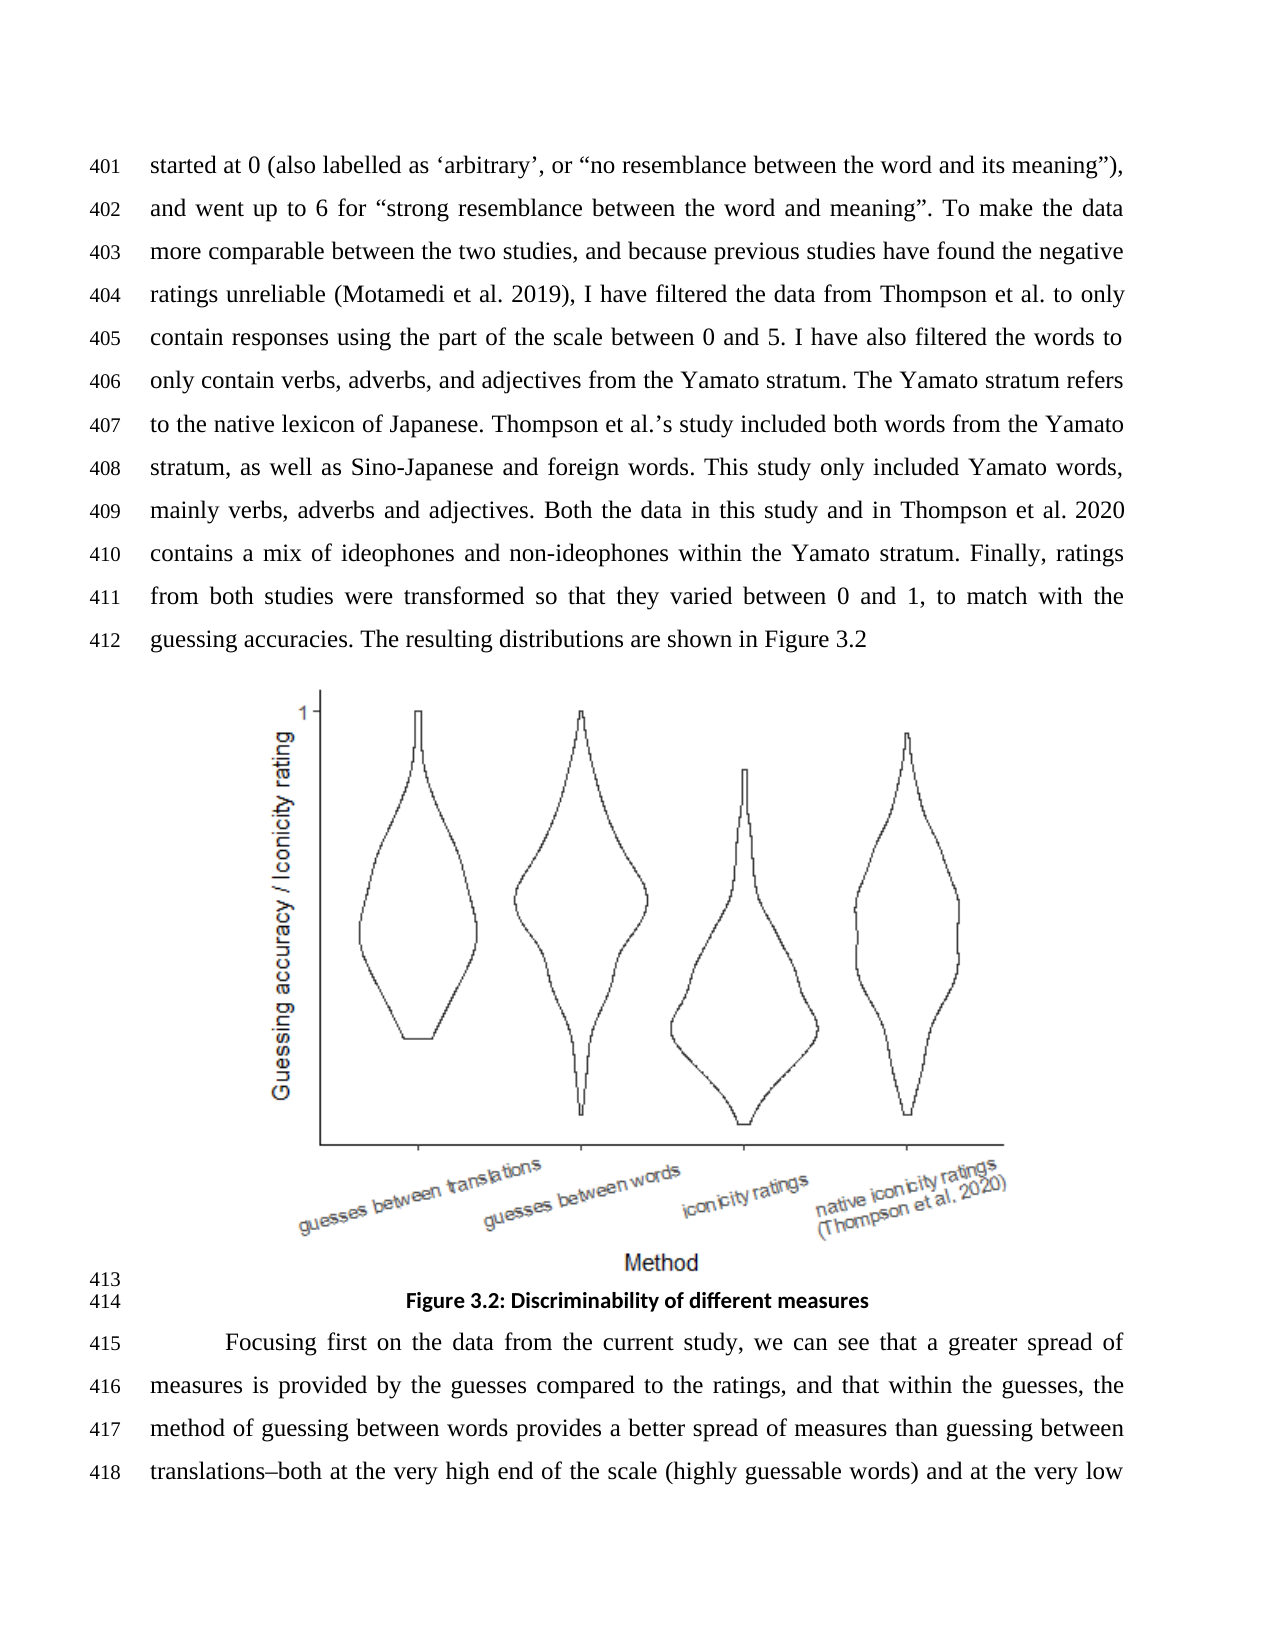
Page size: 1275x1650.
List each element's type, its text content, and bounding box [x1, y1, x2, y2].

picture [258, 680, 1017, 1287]
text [150, 150, 1125, 653]
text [150, 1327, 1125, 1485]
text Figure 3.2: Discriminability of different measures [150, 1286, 1125, 1314]
